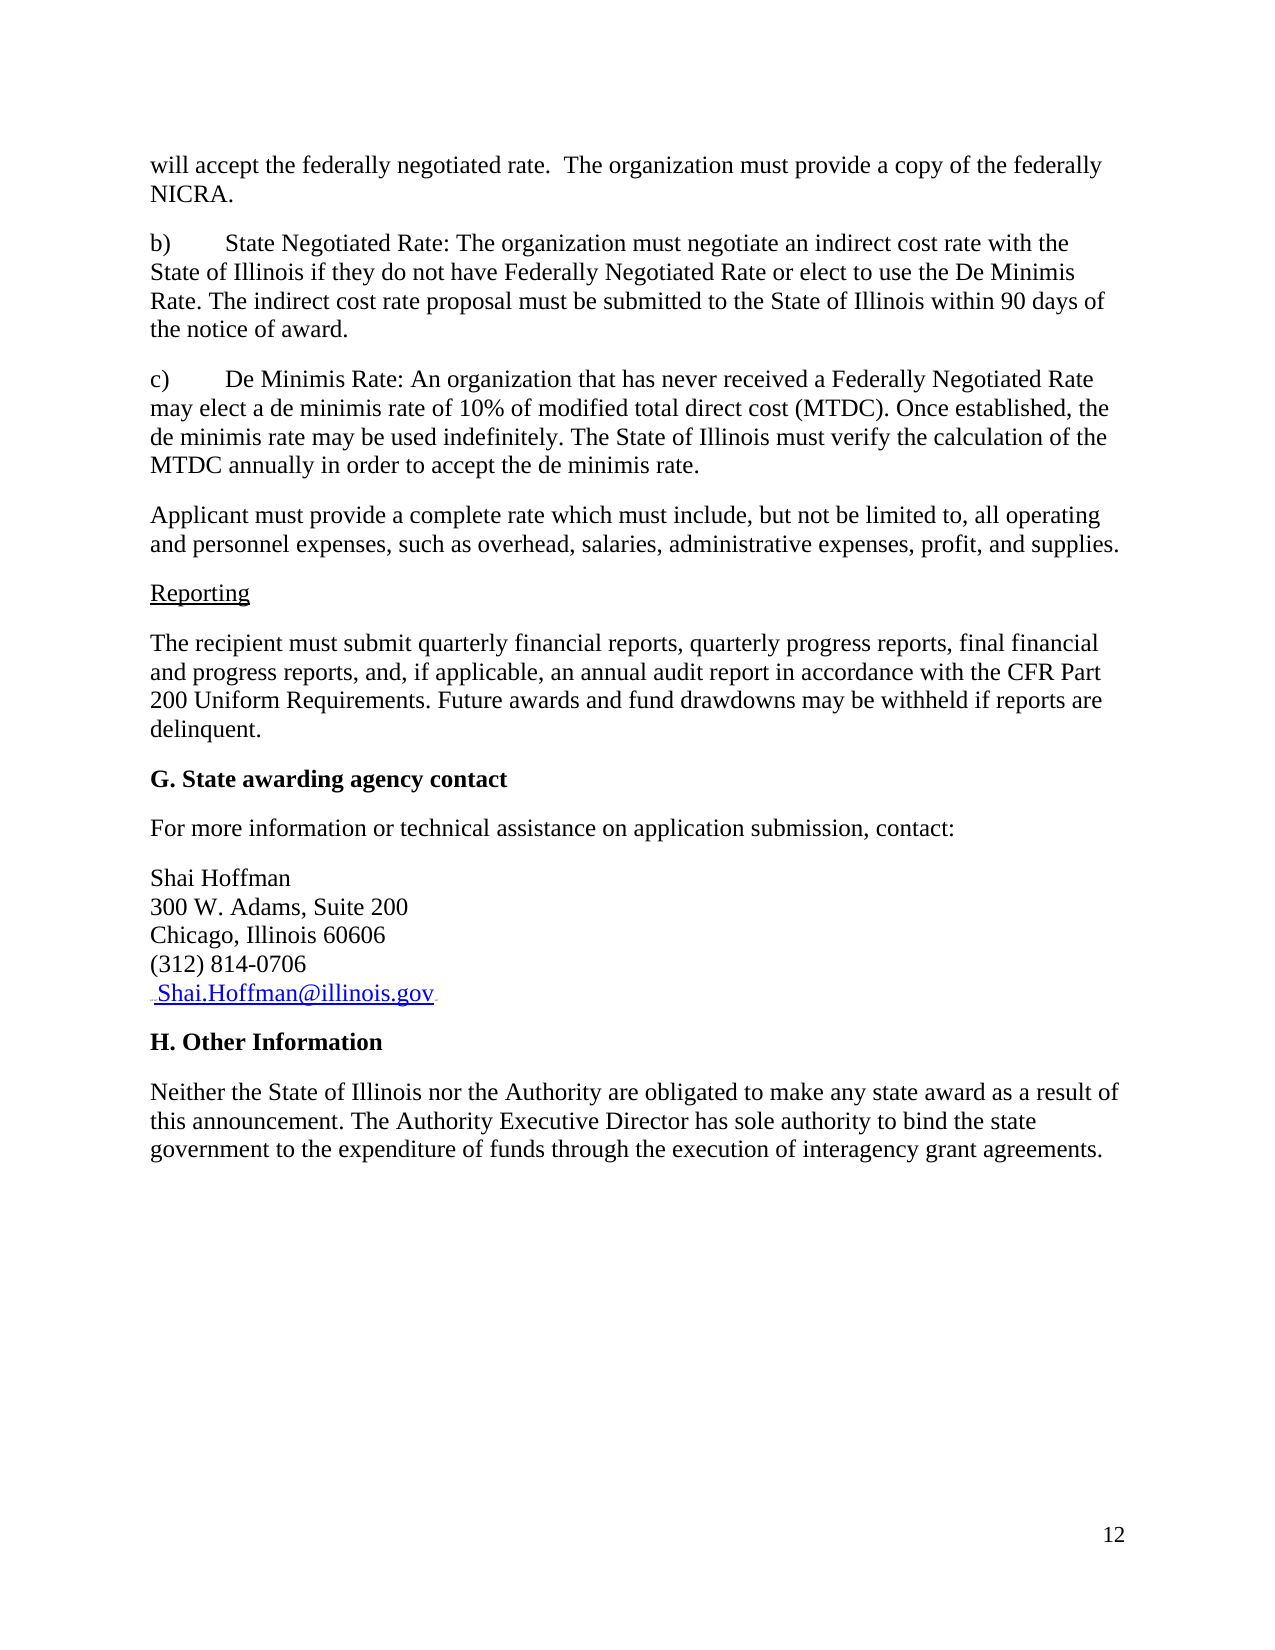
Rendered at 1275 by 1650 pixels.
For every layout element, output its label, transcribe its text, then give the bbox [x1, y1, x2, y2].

text G. State awarding agency contact [150, 764, 1125, 792]
text c) De Minimis Rate: An organization that has never received a Federally Negotiated Rate may elect a de minimis rate of 10% of modified total direct cost (MTDC). Once established, the de minimis rate may be used indefinitely. The State of Illinois must verify the calculation of the MTDC annually in order to accept the de minimis rate. [150, 364, 1125, 479]
text 300 W. Adams, Suite 200 [150, 892, 1125, 920]
text For more information or technical assistance on application submission, contact: [150, 813, 1125, 842]
text Reporting [150, 578, 1125, 607]
text Applicant must provide a complete rate which must include, but not be limited to, all operating and personnel expenses, such as overhead, salaries, administrative expenses, profit, and supplies. [150, 500, 1125, 557]
text 34T34TShai.Hoffman@illinois.gov34T [150, 978, 1125, 1007]
text Chicago, Illinois 60606 [150, 920, 1125, 949]
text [150, 150, 1125, 207]
text Neither the State of Illinois nor the Authority are obligated to make any state award as a result of this announcement. The Authority Executive Director has sole authority to bind the state government to the expenditure of funds through the execution of interagency grant agreements. [150, 1077, 1125, 1163]
text (312) 814-0706 [150, 949, 1125, 978]
text b) State Negotiated Rate: The organization must negotiate an indirect cost rate with the State of Illinois if they do not have Federally Negotiated Rate or elect to use the De Minimis Rate. The indirect cost rate proposal must be submitted to the State of Illinois within 90 days of the notice of award. [150, 228, 1125, 343]
text H. Other Information [150, 1027, 1125, 1056]
text The recipient must submit quarterly financial reports, quarterly progress reports, final financial and progress reports, and, if applicable, an annual audit report in accordance with the CFR Part 200 Uniform Requirements. Future awards and fund drawdowns may be withheld if reports are delinquent. [150, 628, 1125, 743]
text Shai Hoffman [150, 863, 1125, 892]
